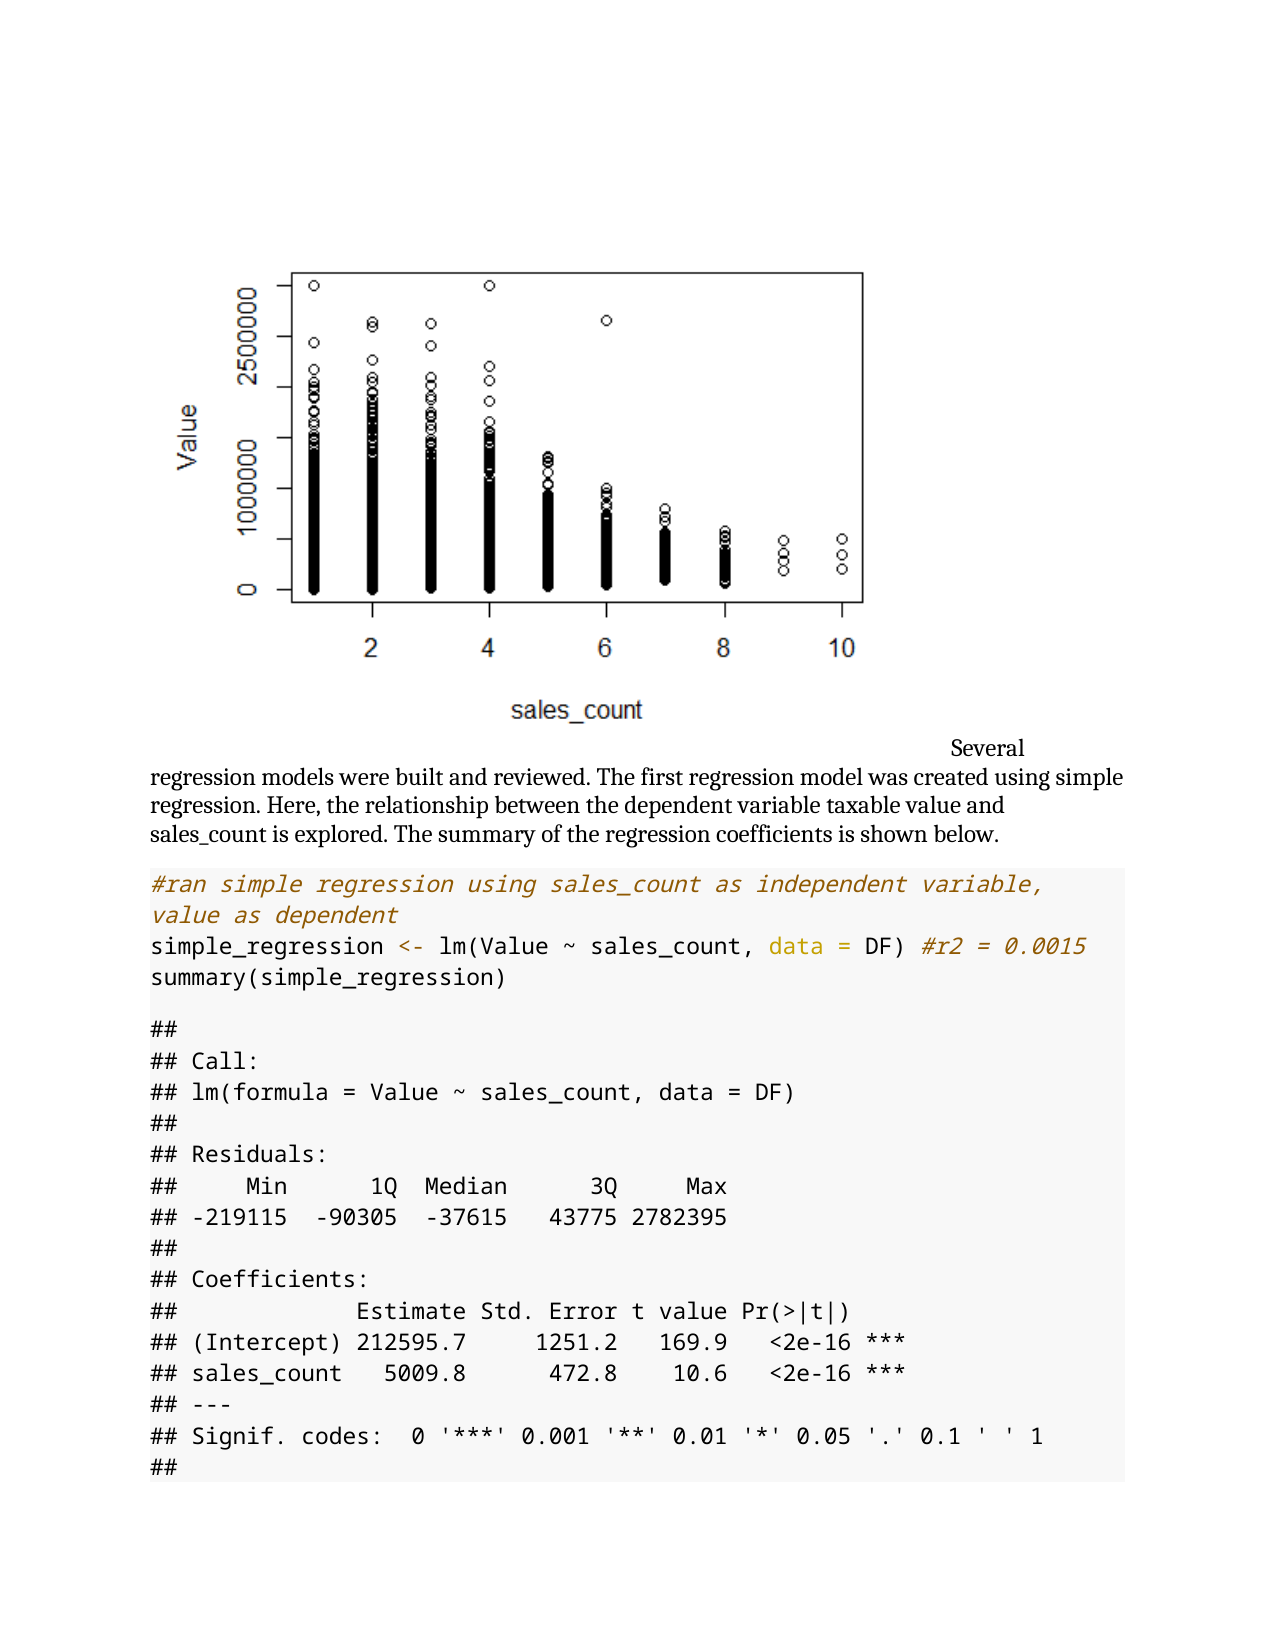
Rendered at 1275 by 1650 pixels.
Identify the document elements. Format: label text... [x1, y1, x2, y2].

picture [168, 150, 927, 757]
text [150, 150, 1125, 849]
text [150, 1013, 1125, 1482]
text #ran simple regression using sales_count as independent variable, value as dependent simple_regression <- lm(Value ~ sales_count, data = DF) #r2 = 0.0015 summary(simple_regression) [397, 868, 1125, 993]
